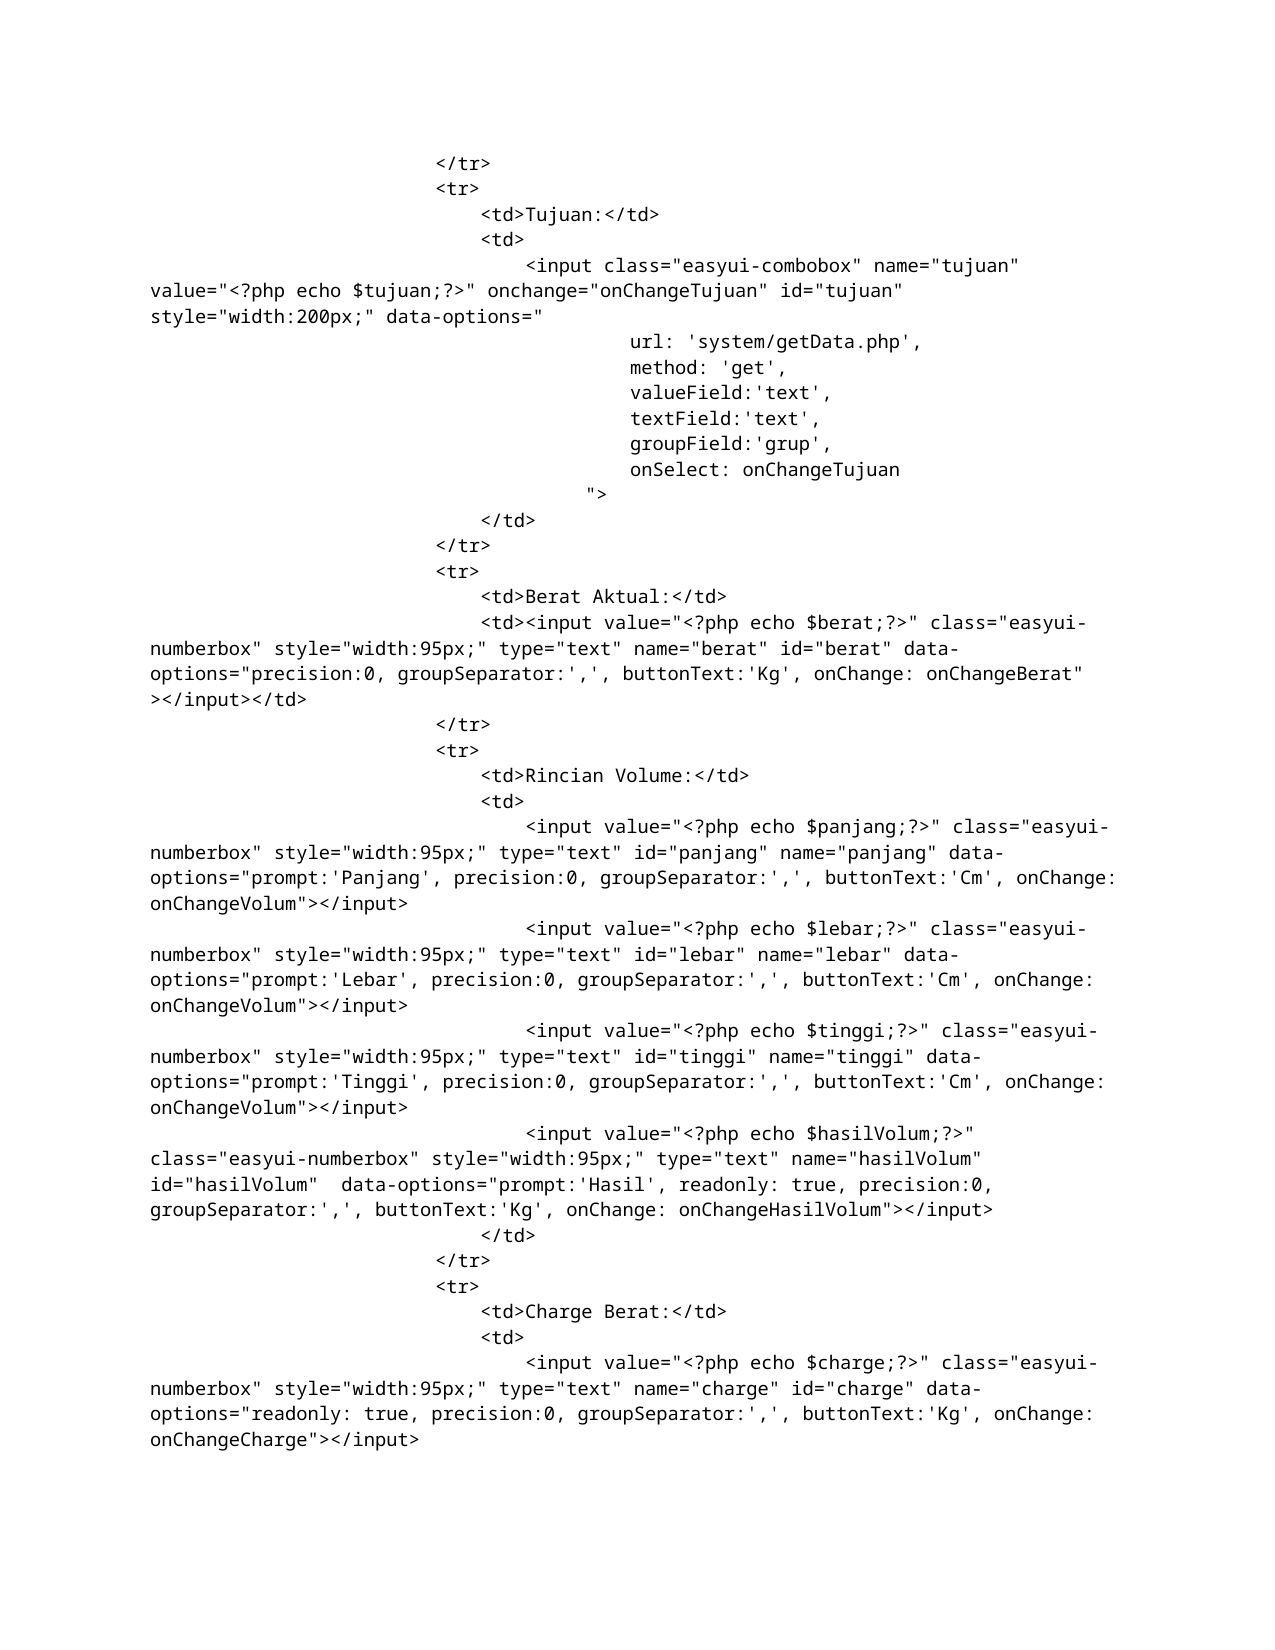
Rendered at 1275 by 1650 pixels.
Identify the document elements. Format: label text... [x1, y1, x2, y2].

text <tr> [150, 558, 1125, 584]
text method: 'get', [150, 354, 1125, 380]
text <td>Charge Berat:</td> [150, 1298, 1125, 1324]
text </tr> [150, 150, 1125, 176]
text onSelect: onChangeTujuan [150, 456, 1125, 482]
text <td> [150, 788, 1125, 813]
text <tr> [150, 176, 1125, 201]
text "> [150, 482, 1125, 507]
text </td> [150, 507, 1125, 533]
text </td> [150, 1222, 1125, 1247]
text <td>Berat Aktual:</td> [150, 584, 1125, 609]
text <input value="<?php echo $lebar;?>" class="easyui-numberbox" style="width:95px;" type="text" id="lebar" name="lebar" data-options="prompt:'Lebar', precision:0, groupSeparator:',', buttonText:'Cm', onChange: onChangeVolum"></input> [150, 916, 1125, 1018]
text <tr> [150, 737, 1125, 762]
text <input value="<?php echo $tinggi;?>" class="easyui-numberbox" style="width:95px;" type="text" id="tinggi" name="tinggi" data-options="prompt:'Tinggi', precision:0, groupSeparator:',', buttonText:'Cm', onChange: onChangeVolum"></input> [150, 1018, 1125, 1120]
text <input value="<?php echo $hasilVolum;?>" class="easyui-numberbox" style="width:95px;" type="text" name="hasilVolum" id="hasilVolum" data-options="prompt:'Hasil', readonly: true, precision:0, groupSeparator:',', buttonText:'Kg', onChange: onChangeHasilVolum"></input> [150, 1120, 1125, 1222]
text <td>Rincian Volume:</td> [150, 762, 1125, 788]
text </tr> [150, 711, 1125, 737]
text <input value="<?php echo $panjang;?>" class="easyui-numberbox" style="width:95px;" type="text" id="panjang" name="panjang" data-options="prompt:'Panjang', precision:0, groupSeparator:',', buttonText:'Cm', onChange: onChangeVolum"></input> [150, 813, 1125, 916]
text </tr> [150, 533, 1125, 558]
text </tr> [150, 1247, 1125, 1273]
text <input value="<?php echo $charge;?>" class="easyui-numberbox" style="width:95px;" type="text" name="charge" id="charge" data-options="readonly: true, precision:0, groupSeparator:',', buttonText:'Kg', onChange: onChangeCharge"></input> [150, 1349, 1125, 1452]
text valueField:'text', [150, 380, 1125, 405]
text groupField:'grup', [150, 431, 1125, 456]
text <td> [150, 227, 1125, 252]
text <td>Tujuan:</td> [150, 201, 1125, 227]
text url: 'system/getData.php', [150, 329, 1125, 354]
text <input class="easyui-combobox" name="tujuan" value="<?php echo $tujuan;?>" onchange="onChangeTujuan" id="tujuan" style="width:200px;" data-options=" [150, 252, 1125, 329]
text <td> [150, 1324, 1125, 1349]
text <tr> [150, 1273, 1125, 1298]
text <td><input value="<?php echo $berat;?>" class="easyui-numberbox" style="width:95px;" type="text" name="berat" id="berat" data-options="precision:0, groupSeparator:',', buttonText:'Kg', onChange: onChangeBerat" ></input></td> [150, 609, 1125, 711]
text textField:'text', [150, 405, 1125, 431]
